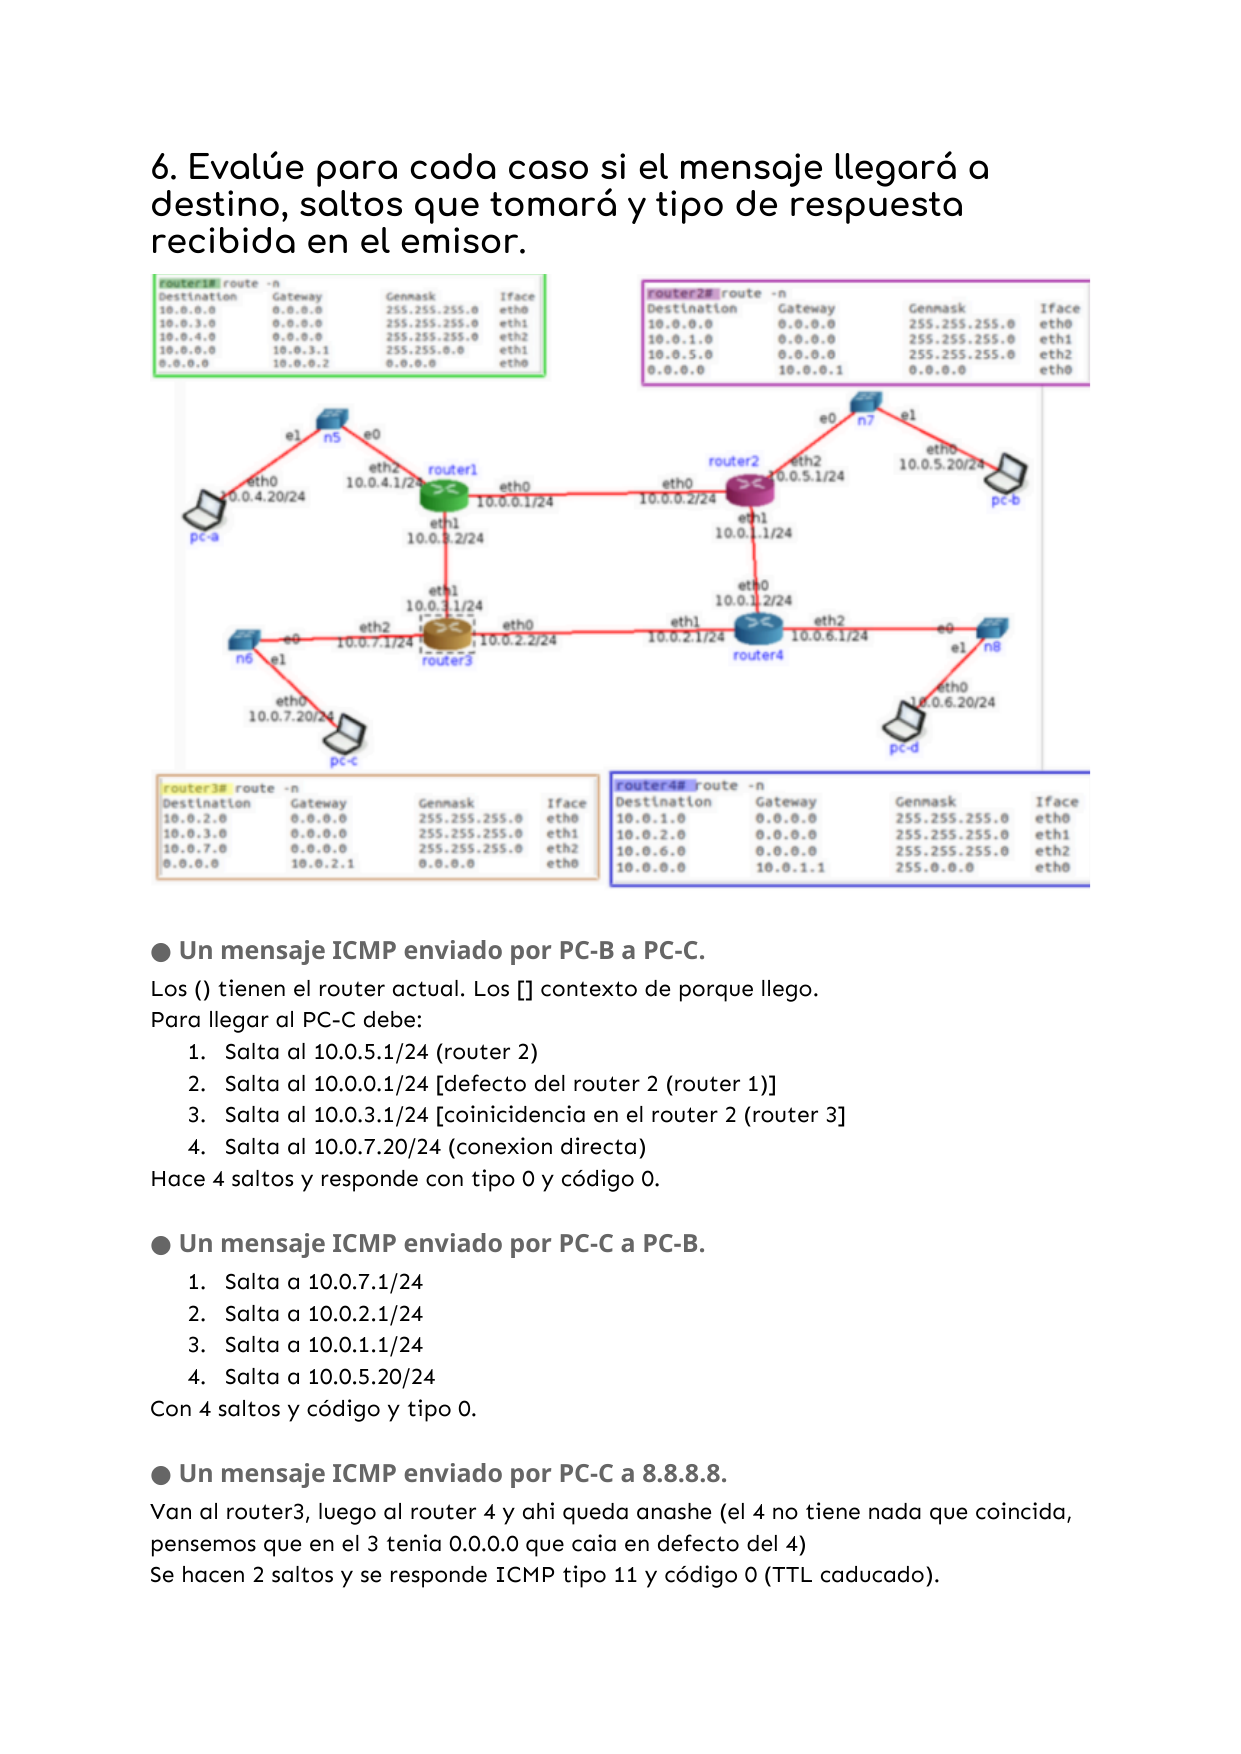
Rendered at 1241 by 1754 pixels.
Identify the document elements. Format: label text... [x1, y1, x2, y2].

subtitle ● Un mensaje ICMP enviado por PC-C a PC-B. [150, 1226, 1090, 1259]
subtitle ● Un mensaje ICMP enviado por PC-C a 8.8.8.8. [150, 1455, 1090, 1489]
text Para llegar al PC-C debe: [150, 1006, 1090, 1034]
list Salta a 10.0.1.1/24 [187, 1331, 1090, 1359]
subtitle ● Un mensaje ICMP enviado por PC-B a PC-C. [150, 932, 1090, 966]
text Con 4 saltos y código y tipo 0. [150, 1394, 1090, 1422]
text Van al router3, luego al router 4 y ahi queda anashe (el 4 no tiene nada que coincida, pensemos que en el 3 tenia 0.0.0.0 que caia en defecto del 4) [150, 1498, 1090, 1557]
text Se hacen 2 saltos y se responde ICMP tipo 11 y código 0 (TTL caducado). [150, 1561, 1090, 1589]
list Salta al 10.0.3.1/24 [coinicidencia en el router 2 (router 3] [187, 1101, 1090, 1129]
list Salta al 10.0.7.20/24 (conexion directa) [187, 1133, 1090, 1161]
list Salta al 10.0.5.1/24 (router 2) [187, 1038, 1090, 1066]
picture [150, 274, 1091, 899]
list Salta al 10.0.0.1/24 [defecto del router 2 (router 1)] [187, 1070, 1090, 1097]
text Los () tienen el router actual. Los [] contexto de porque llego. [150, 975, 1090, 1002]
list Salta a 10.0.7.1/24 [187, 1268, 1090, 1296]
list Salta a 10.0.2.1/24 [187, 1299, 1090, 1327]
list Salta a 10.0.5.20/24 [187, 1363, 1090, 1391]
text Hace 4 saltos y responde con tipo 0 y código 0. [150, 1165, 1090, 1192]
subtitle 6. Evalúe para cada caso si el mensaje llegará a destino, saltos que tomará y tipo de respuesta recibida en el emisor. [150, 150, 1090, 262]
